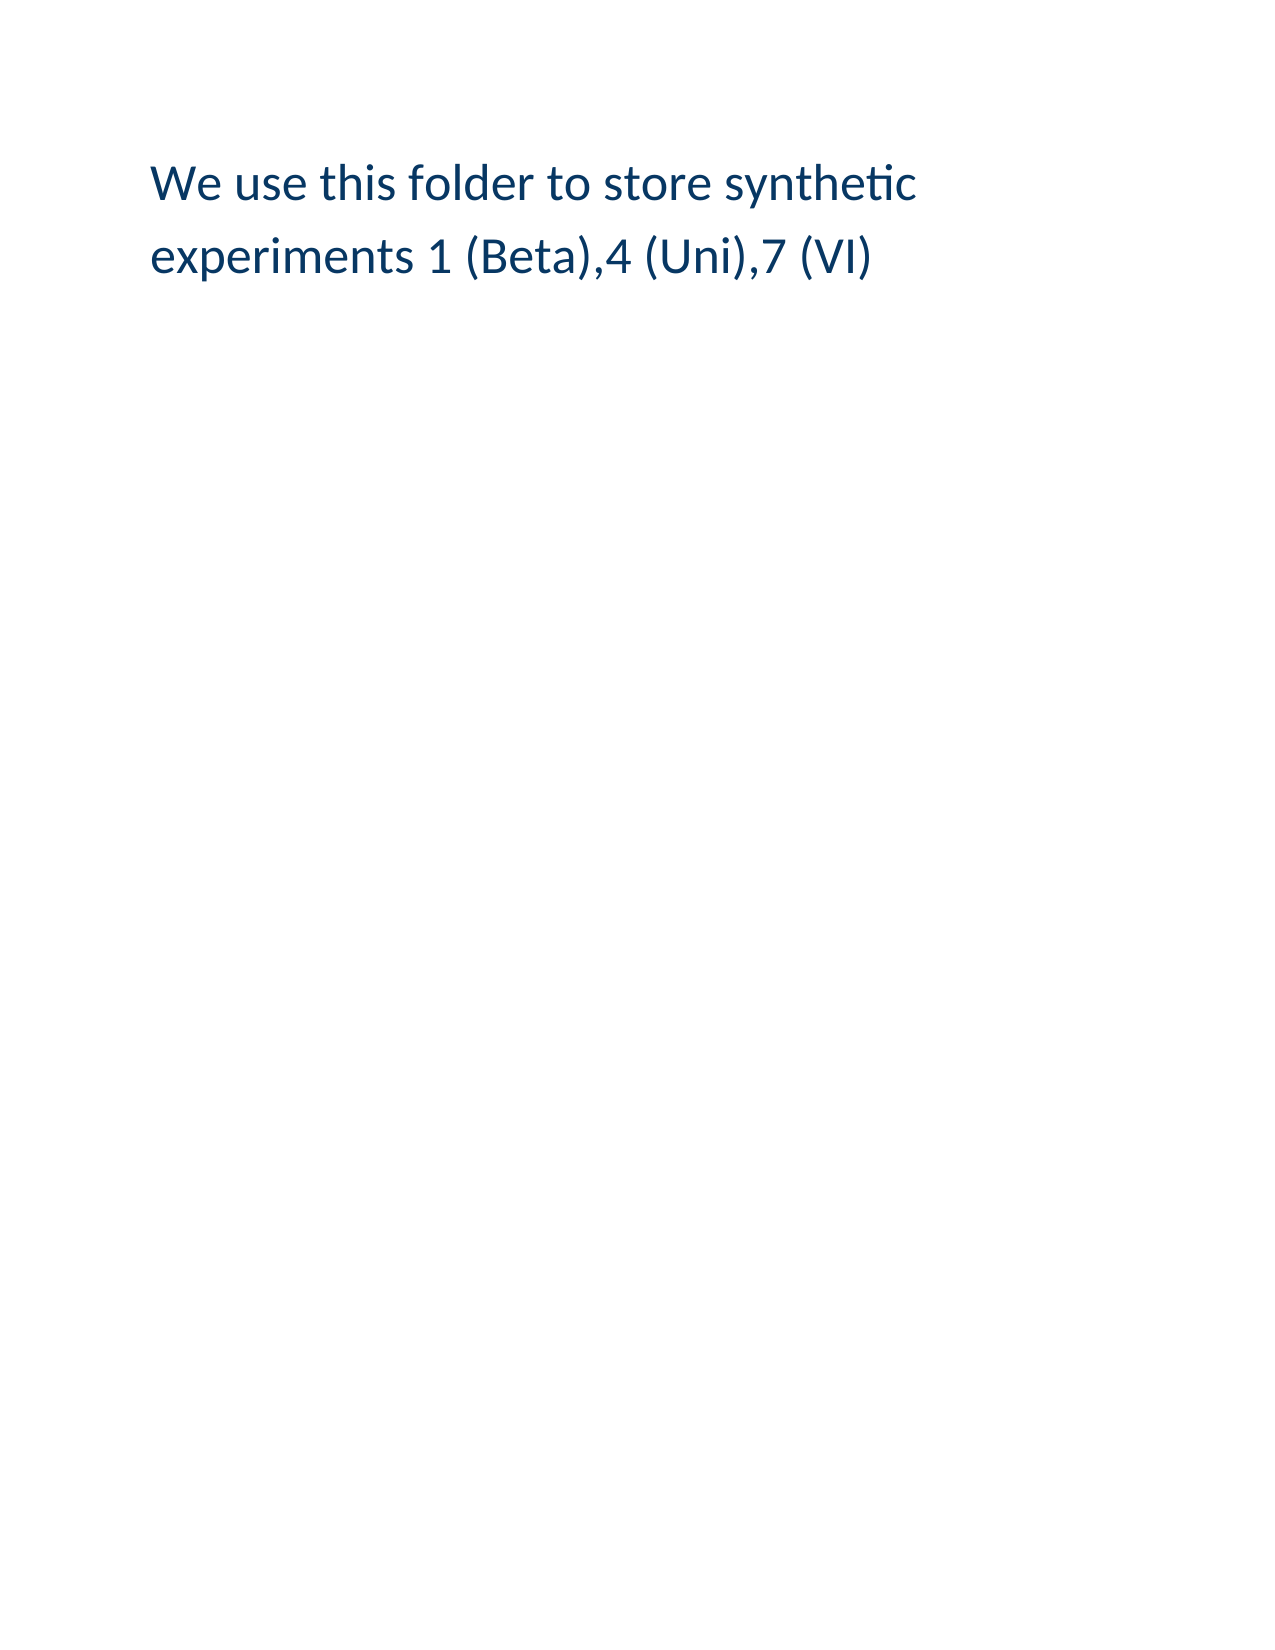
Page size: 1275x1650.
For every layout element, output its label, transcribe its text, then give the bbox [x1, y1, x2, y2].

text We use this folder to store synthetic experiments 1 (Beta),4 (Uni),7 (VI) [150, 150, 1125, 287]
